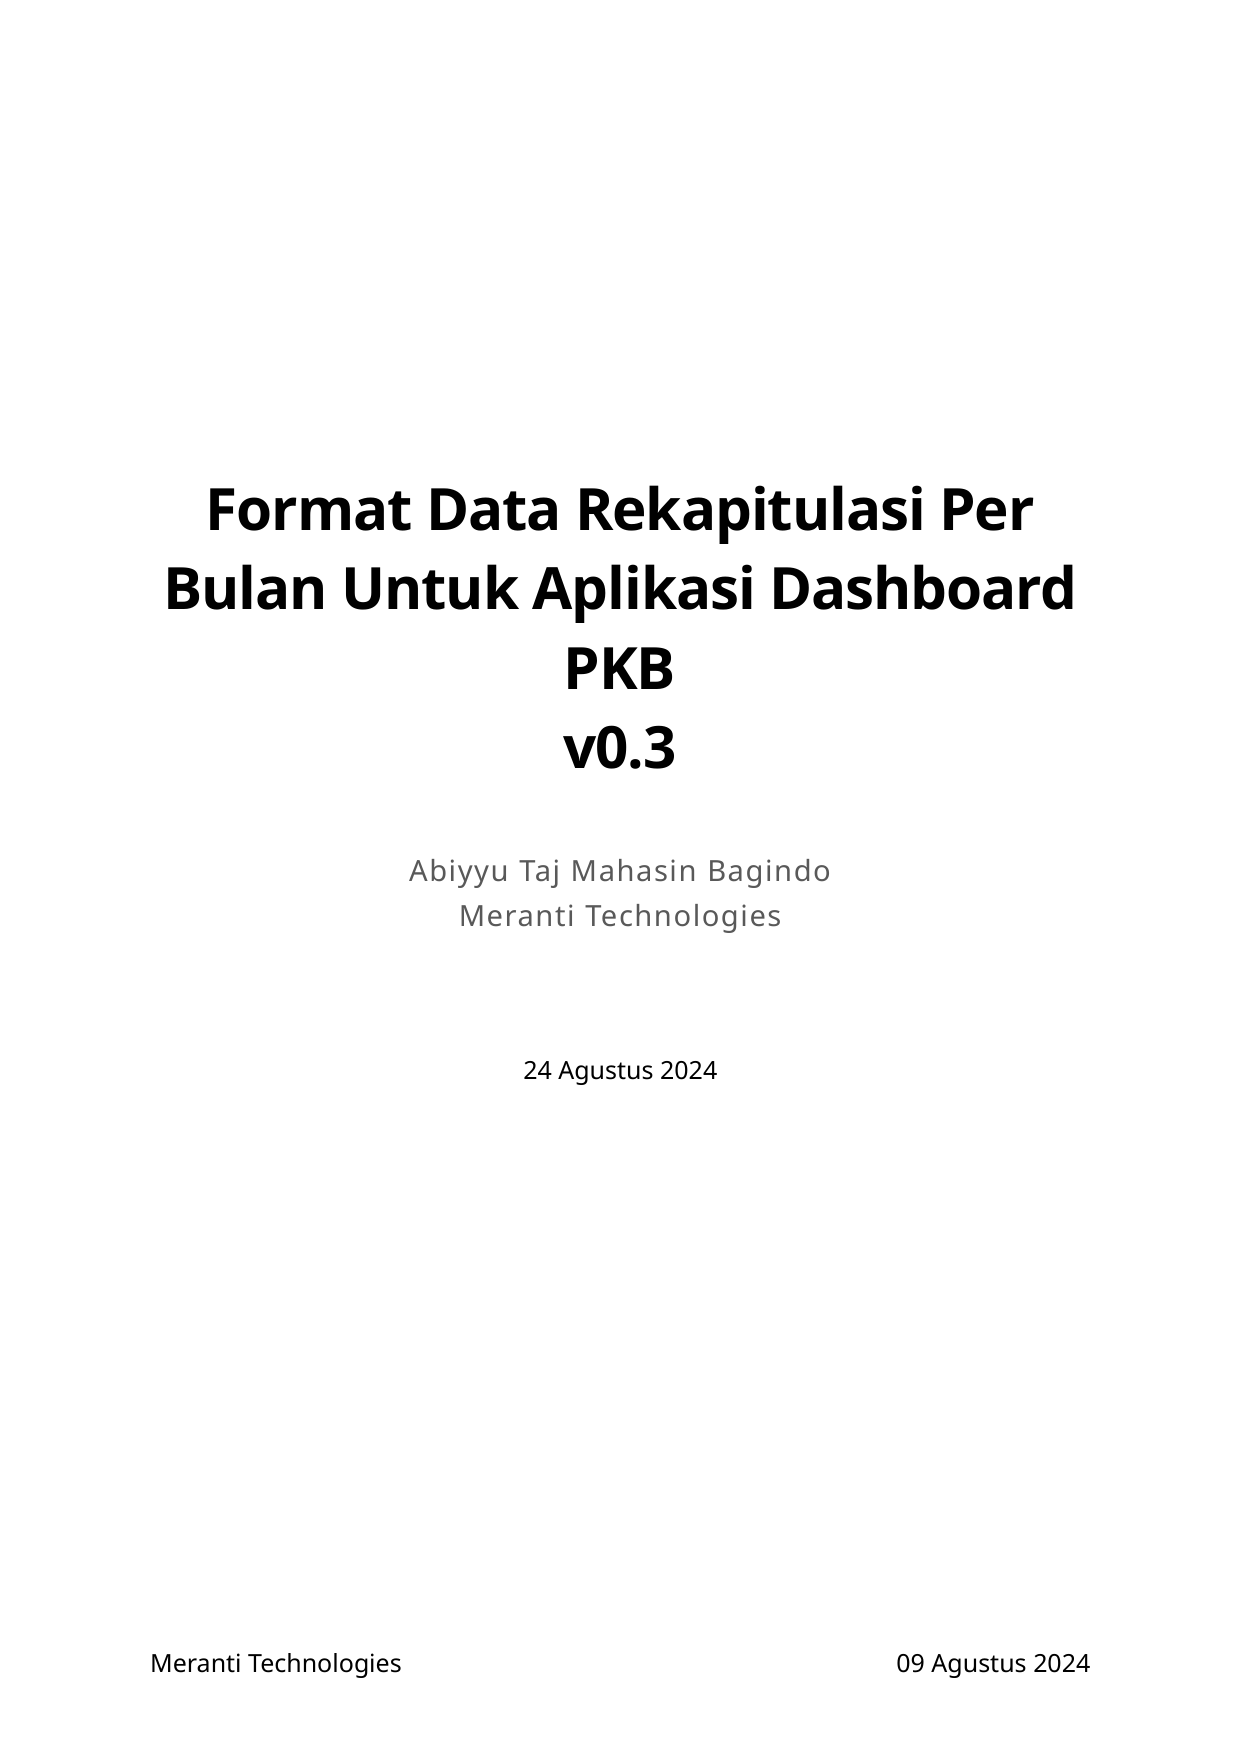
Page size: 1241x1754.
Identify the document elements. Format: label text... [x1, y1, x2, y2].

subtitle Abiyyu Taj Mahasin Bagindo [150, 850, 1090, 890]
subtitle Meranti Technologies [150, 896, 1090, 935]
title v0.3 [150, 706, 1090, 786]
title Format Data Rekapitulasi Per Bulan Untuk Aplikasi Dashboard PKB [150, 468, 1090, 706]
text 24 Agustus 2024 [150, 1053, 1090, 1087]
